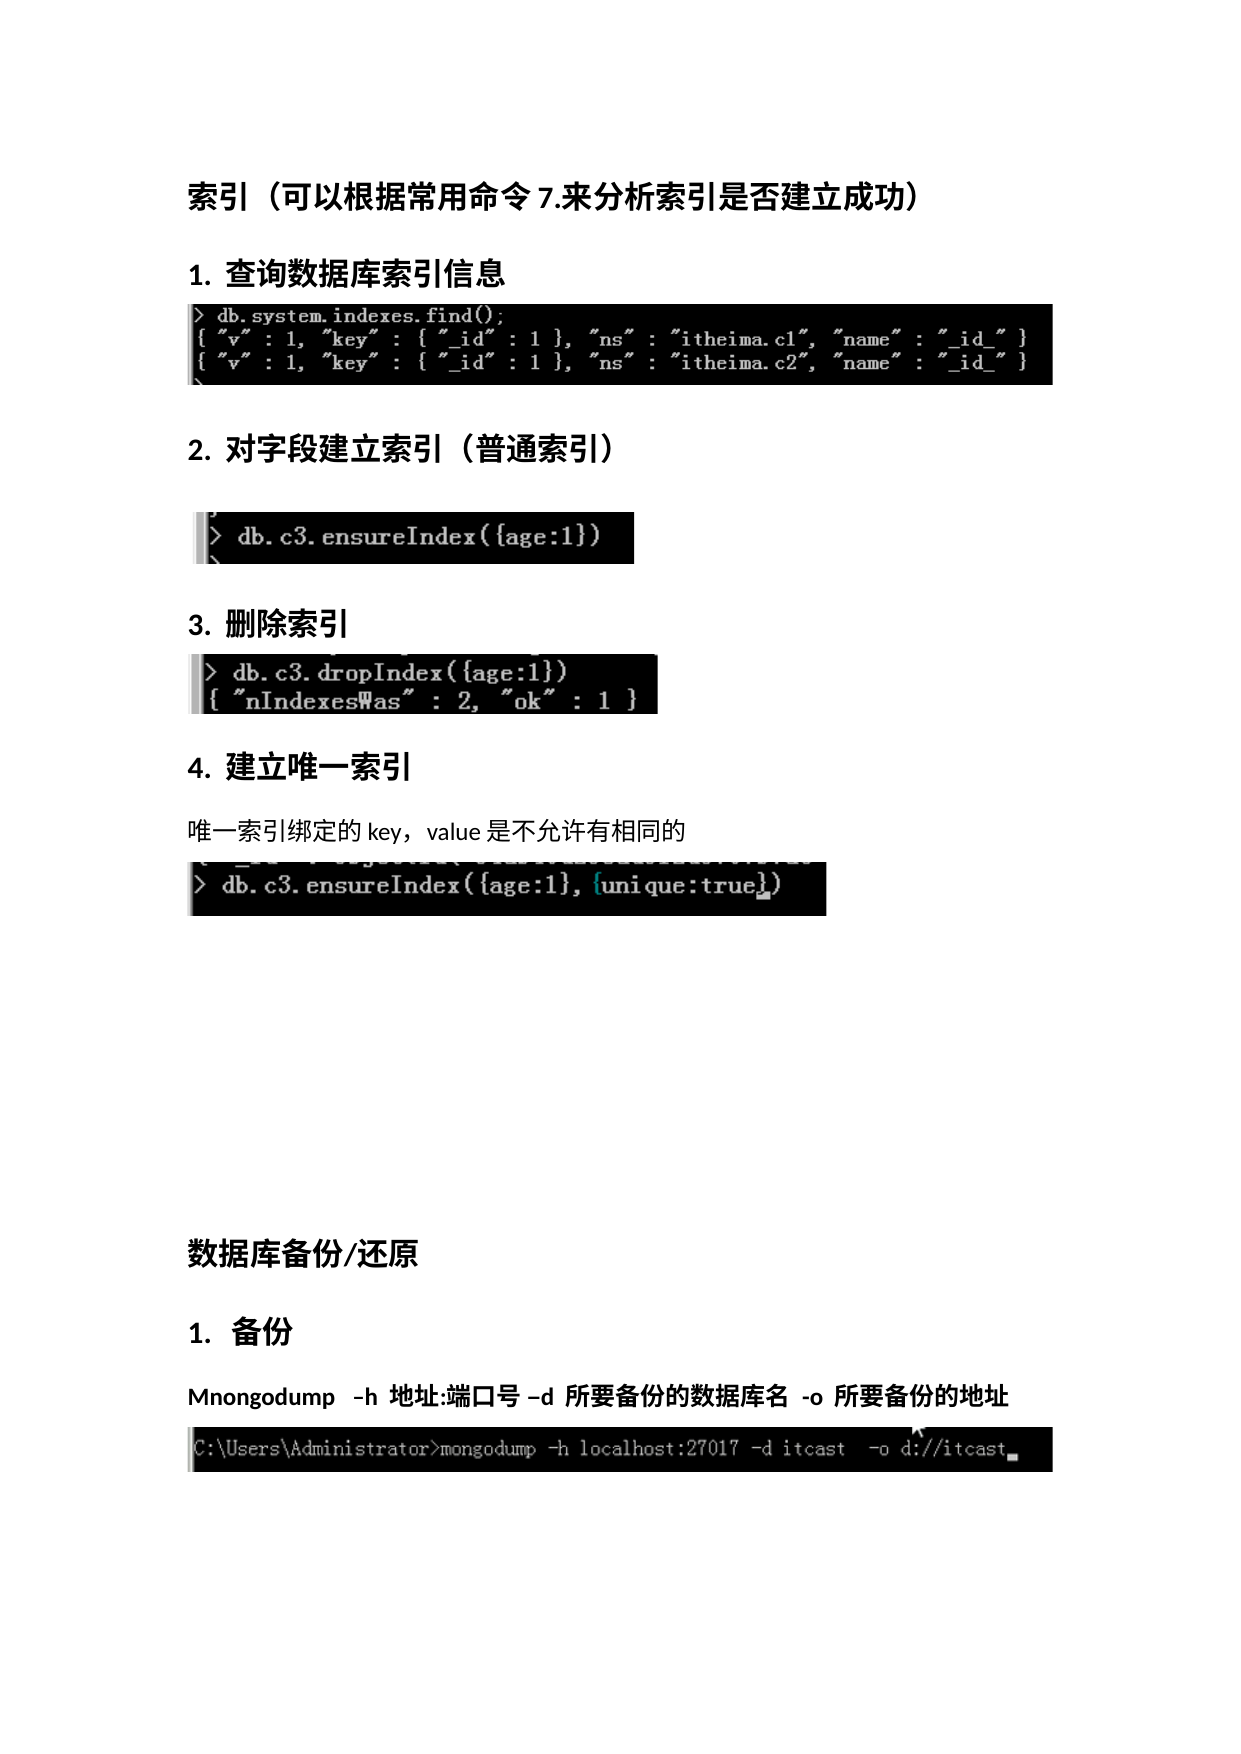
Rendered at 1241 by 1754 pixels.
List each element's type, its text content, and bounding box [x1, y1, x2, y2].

text 唯一索引绑定的key，value是不允许有相同的 [187, 797, 1053, 862]
text Mnongodump –h 地址:端口号 –d 所要备份的数据库名 -o 所要备份的地址 [187, 1362, 1053, 1427]
subtitle 对字段建立索引（普通索引） [187, 414, 1053, 479]
subtitle 删除索引 [187, 589, 1053, 654]
picture [187, 304, 1053, 385]
picture [187, 512, 635, 564]
subtitle 索引（可以根据常用命令7.来分析索引是否建立成功） [187, 162, 1053, 227]
subtitle 数据库备份/还原 [187, 1219, 1053, 1284]
picture [187, 1427, 1053, 1472]
picture [187, 862, 827, 916]
picture [187, 654, 658, 714]
subtitle 建立唯一索引 [187, 732, 1053, 797]
subtitle 备份 [187, 1297, 1053, 1362]
subtitle 查询数据库索引信息 [187, 239, 1053, 304]
